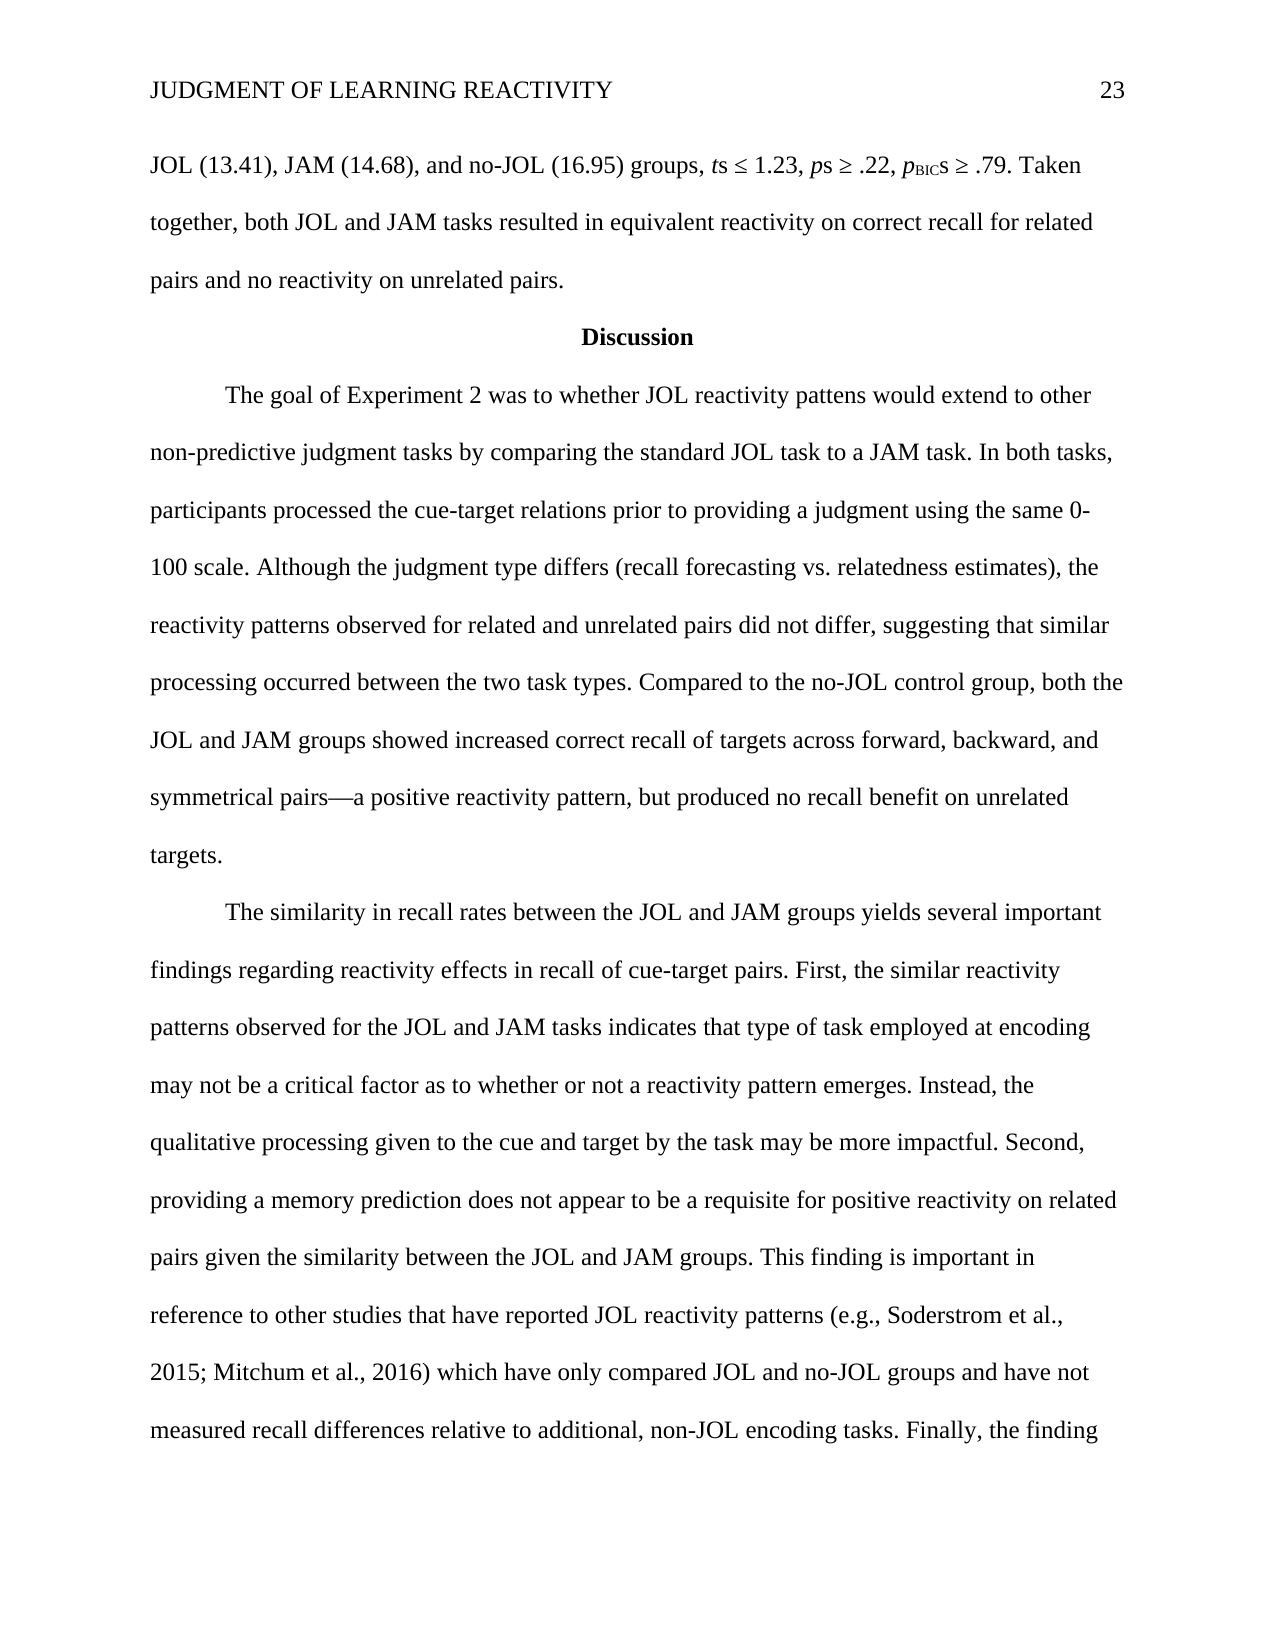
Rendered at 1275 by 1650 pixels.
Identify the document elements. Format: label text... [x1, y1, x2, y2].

text Discussion [150, 322, 1125, 351]
text The goal of Experiment 2 was to whether JOL reactivity pattens would extend to other non-predictive judgment tasks by comparing the standard JOL task to a JAM task. In both tasks, participants processed the cue-target relations prior to providing a judgment using the same 0-100 scale. Although the judgment type differs (recall forecasting vs. relatedness estimates), the reactivity patterns observed for related and unrelated pairs did not differ, suggesting that similar processing occurred between the two task types. Compared to the no-JOL control group, both the JOL and JAM groups showed increased correct recall of targets across forward, backward, and symmetrical pairs—a positive reactivity pattern, but produced no recall benefit on unrelated targets. [150, 380, 1125, 869]
